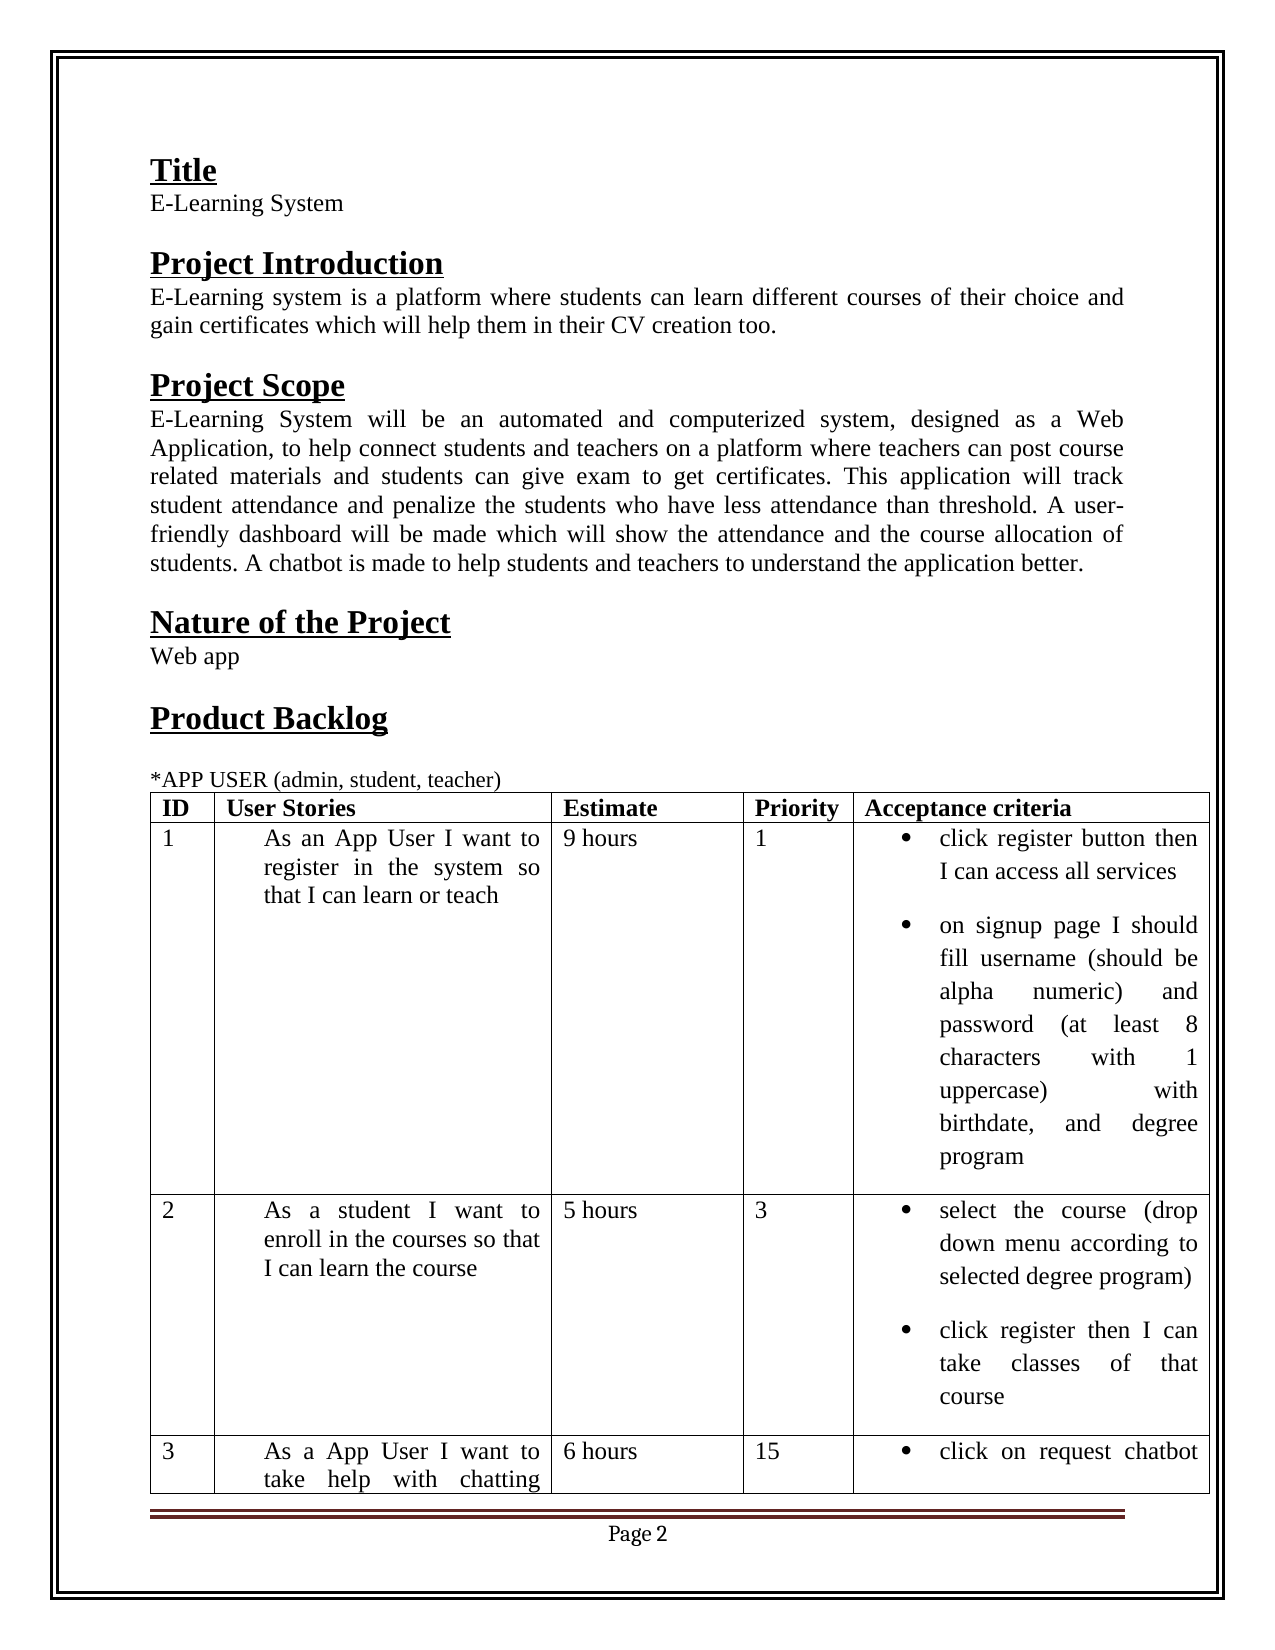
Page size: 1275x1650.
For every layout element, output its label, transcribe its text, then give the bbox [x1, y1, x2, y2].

text Web app [150, 641, 1125, 670]
table_cell 15 [744, 1436, 853, 1493]
text E-Learning System [150, 188, 1125, 217]
text Nature of the Project [150, 603, 1125, 641]
text Project Scope [150, 366, 1125, 404]
table_cell select the course (drop down menu according to selected degree program) click register then I can take classes of that course [854, 1195, 1209, 1435]
table_header User Stories [215, 793, 551, 822]
table_cell 2 [151, 1195, 214, 1435]
table_header Estimate [552, 793, 743, 822]
text E-Learning System will be an automated and computerized system, designed as a Web Application, to help connect students and teachers on a platform where teachers can post course related materials and students can give exam to get certificates. This application will track student attendance and penalize the students who have less attendance than threshold. A user-friendly dashboard will be made which will show the attendance and the course allocation of students. A chatbot is made to help students and teachers to understand the application better. [150, 404, 1125, 576]
table_cell As an App User I want to register in the system so that I can learn or teach [215, 823, 551, 1194]
table_cell click register button then I can access all services on signup page I should fill username (should be alpha numeric) and password (at least 8 characters with 1 uppercase) with birthdate, and degree program [854, 823, 1209, 1194]
table_header ID [151, 793, 214, 822]
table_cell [215, 1436, 551, 1493]
table_cell 9 hours [552, 823, 743, 1194]
table_cell 1 [151, 823, 214, 1194]
table_header Acceptance criteria [854, 793, 1209, 822]
table_cell 6 hours [552, 1436, 743, 1493]
text Project Introduction [150, 243, 1125, 282]
text Product Backlog [150, 699, 1125, 737]
text *APP USER (admin, student, teacher) [150, 766, 1125, 792]
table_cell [854, 1436, 1209, 1493]
text E-Learning system is a platform where students can learn different courses of their choice and gain certificates which will help them in their CV creation too. [150, 282, 1125, 339]
text Title [150, 150, 1125, 188]
table_cell 3 [151, 1436, 214, 1493]
table_cell 1 [744, 823, 853, 1194]
table_cell 3 [744, 1195, 853, 1435]
table_header Priority [744, 793, 853, 822]
table_cell As a student I want to enroll in the courses so that I can learn the course [215, 1195, 551, 1435]
table_cell 5 hours [552, 1195, 743, 1435]
